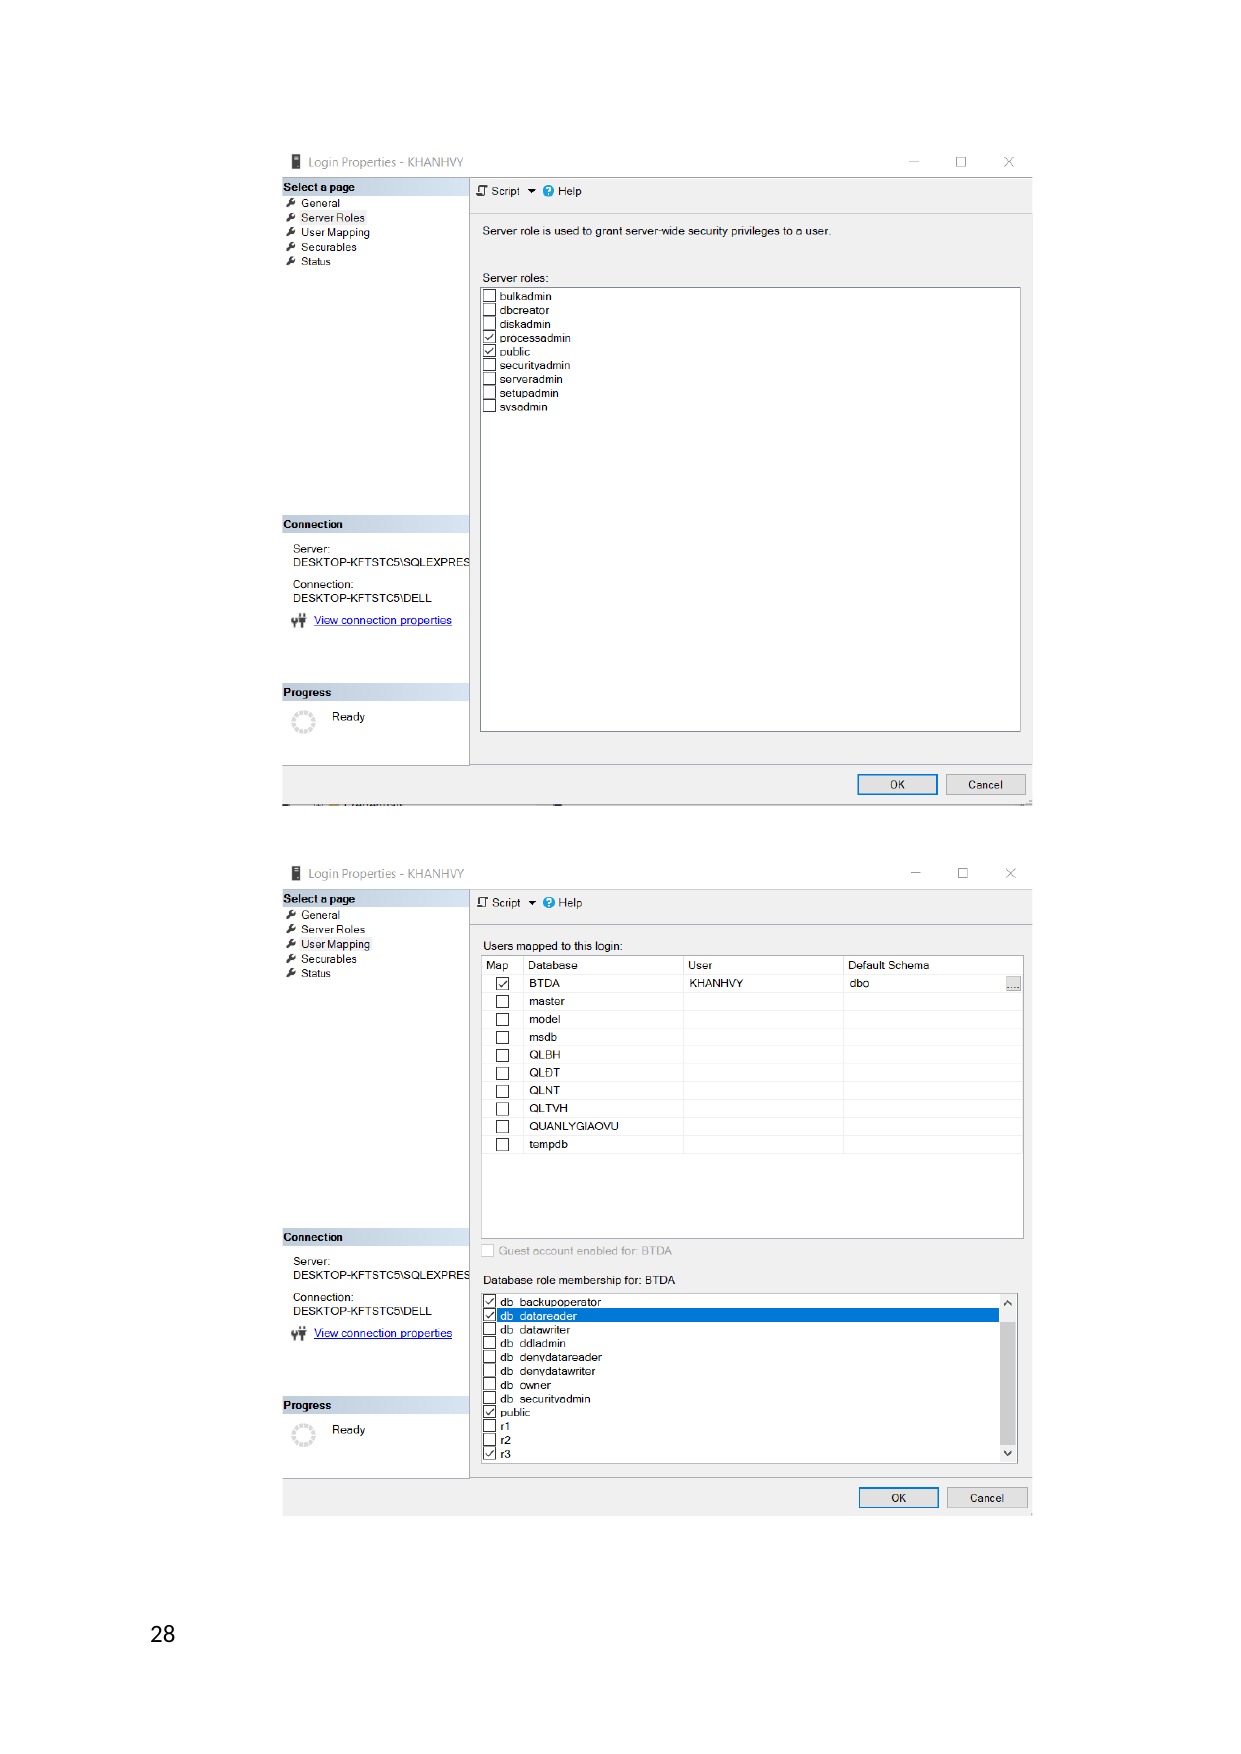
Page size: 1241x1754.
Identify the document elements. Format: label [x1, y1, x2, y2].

picture [282, 149, 1033, 806]
picture [282, 863, 1033, 1516]
